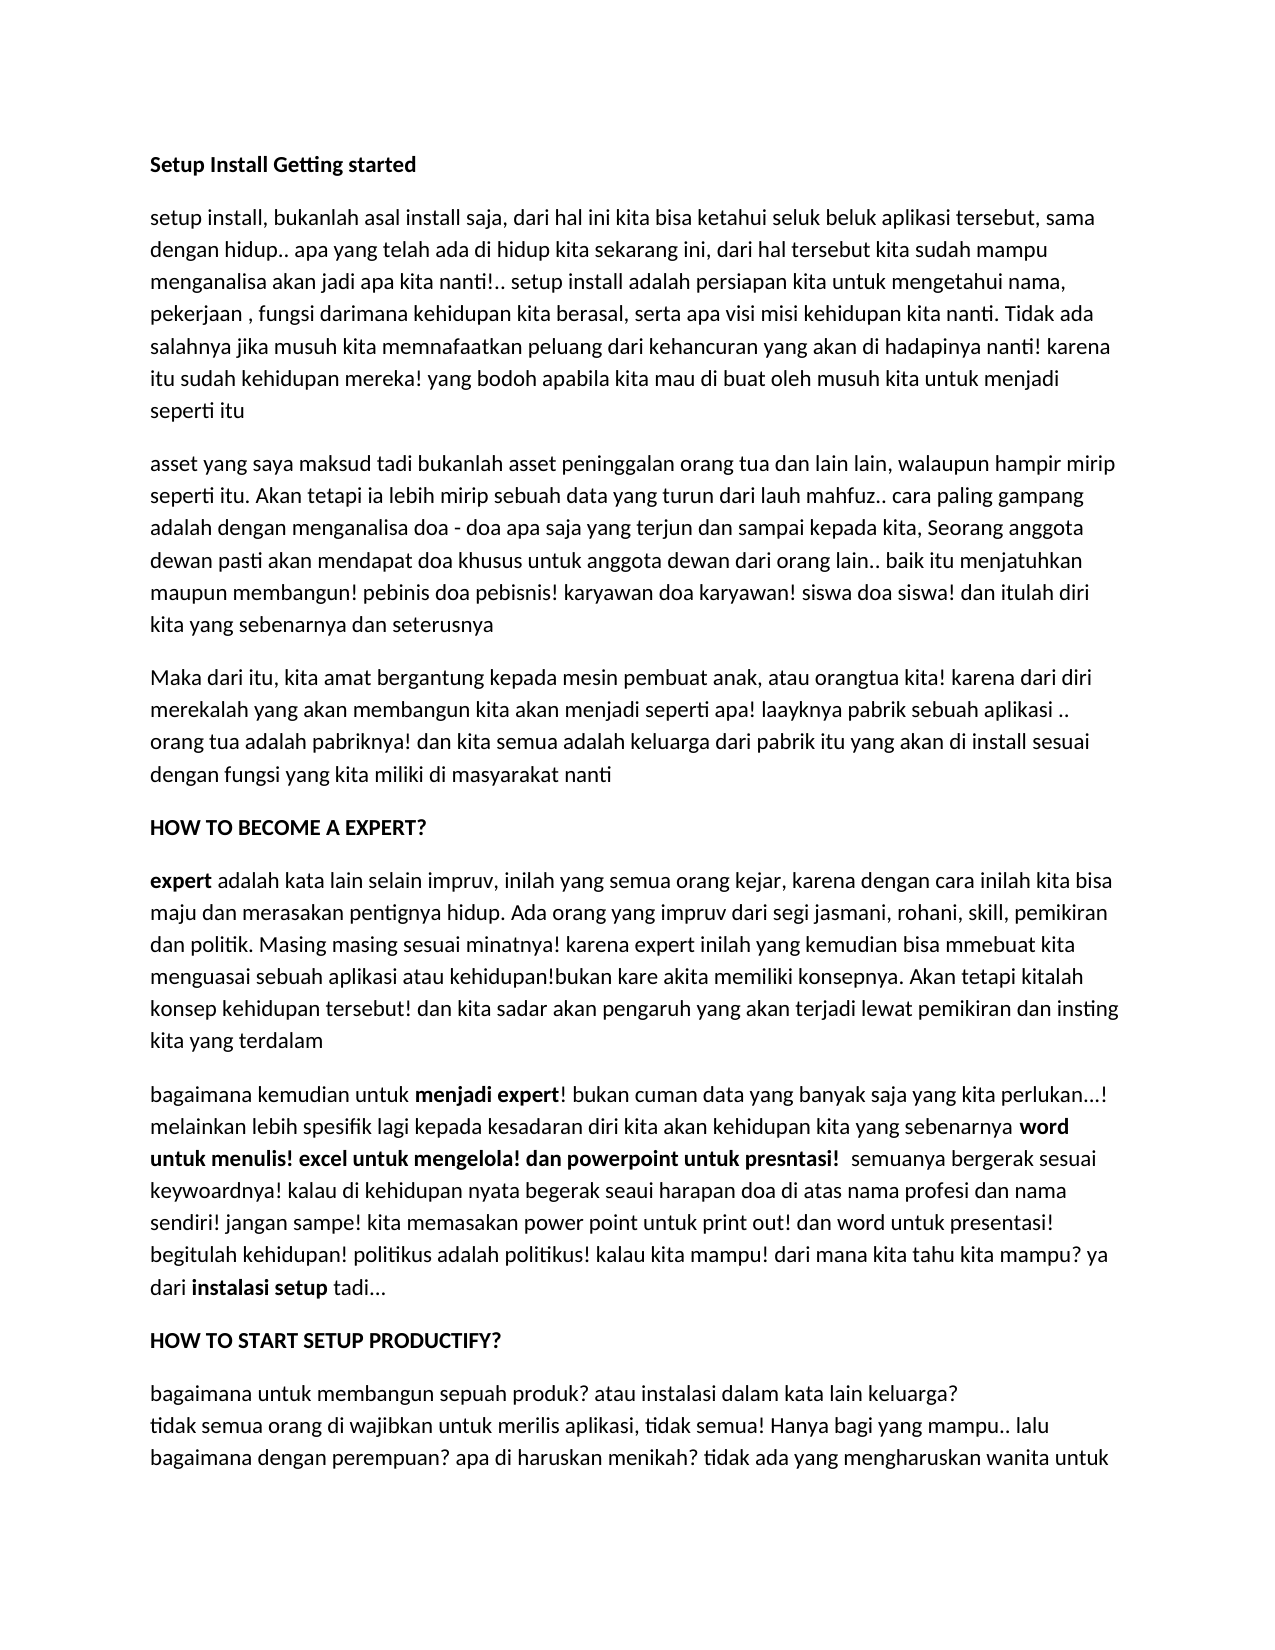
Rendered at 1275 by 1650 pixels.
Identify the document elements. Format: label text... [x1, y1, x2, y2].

text Setup Install Getting started [150, 150, 1125, 178]
text Maka dari itu, kita amat bergantung kepada mesin pembuat anak, atau orangtua kita! karena dari diri merekalah yang akan membangun kita akan menjadi seperti apa! laayknya pabrik sebuah aplikasi .. orang tua adalah pabriknya! dan kita semua adalah keluarga dari pabrik itu yang akan di install sesuai dengan fungsi yang kita miliki di masyarakat nanti [150, 663, 1125, 788]
text HOW TO BECOME A EXPERT? [150, 813, 1125, 841]
text bagaimana kemudian untuk menjadi expert! bukan cuman data yang banyak saja yang kita perlukan...! melainkan lebih spesifik lagi kepada kesadaran diri kita akan kehidupan kita yang sebenarnya word untuk menulis! excel untuk mengelola! dan powerpoint untuk presntasi! semuanya bergerak sesuai keywoardnya! kalau di kehidupan nyata begerak seaui harapan doa di atas nama profesi dan nama sendiri! jangan sampe! kita memasakan power point untuk print out! dan word untuk presentasi! begitulah kehidupan! politikus adalah politikus! kalau kita mampu! dari mana kita tahu kita mampu? ya dari instalasi setup tadi... [150, 1080, 1125, 1301]
text HOW TO START SETUP PRODUCTIFY? [150, 1326, 1125, 1354]
text setup install, bukanlah asal install saja, dari hal ini kita bisa ketahui seluk beluk aplikasi tersebut, sama dengan hidup.. apa yang telah ada di hidup kita sekarang ini, dari hal tersebut kita sudah mampu menganalisa akan jadi apa kita nanti!.. setup install adalah persiapan kita untuk mengetahui nama, pekerjaan , fungsi darimana kehidupan kita berasal, serta apa visi misi kehidupan kita nanti. Tidak ada salahnya jika musuh kita memnafaatkan peluang dari kehancuran yang akan di hadapinya nanti! karena itu sudah kehidupan mereka! yang bodoh apabila kita mau di buat oleh musuh kita untuk menjadi seperti itu [150, 203, 1125, 424]
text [150, 1379, 1125, 1471]
text expert adalah kata lain selain impruv, inilah yang semua orang kejar, karena dengan cara inilah kita bisa maju dan merasakan pentignya hidup. Ada orang yang impruv dari segi jasmani, rohani, skill, pemikiran dan politik. Masing masing sesuai minatnya! karena expert inilah yang kemudian bisa mmebuat kita menguasai sebuah aplikasi atau kehidupan!bukan kare akita memiliki konsepnya. Akan tetapi kitalah konsep kehidupan tersebut! dan kita sadar akan pengaruh yang akan terjadi lewat pemikiran dan insting kita yang terdalam [150, 866, 1125, 1055]
text asset yang saya maksud tadi bukanlah asset peninggalan orang tua dan lain lain, walaupun hampir mirip seperti itu. Akan tetapi ia lebih mirip sebuah data yang turun dari lauh mahfuz.. cara paling gampang adalah dengan menganalisa doa - doa apa saja yang terjun dan sampai kepada kita, Seorang anggota dewan pasti akan mendapat doa khusus untuk anggota dewan dari orang lain.. baik itu menjatuhkan maupun membangun! pebinis doa pebisnis! karyawan doa karyawan! siswa doa siswa! dan itulah diri kita yang sebenarnya dan seterusnya [150, 449, 1125, 638]
